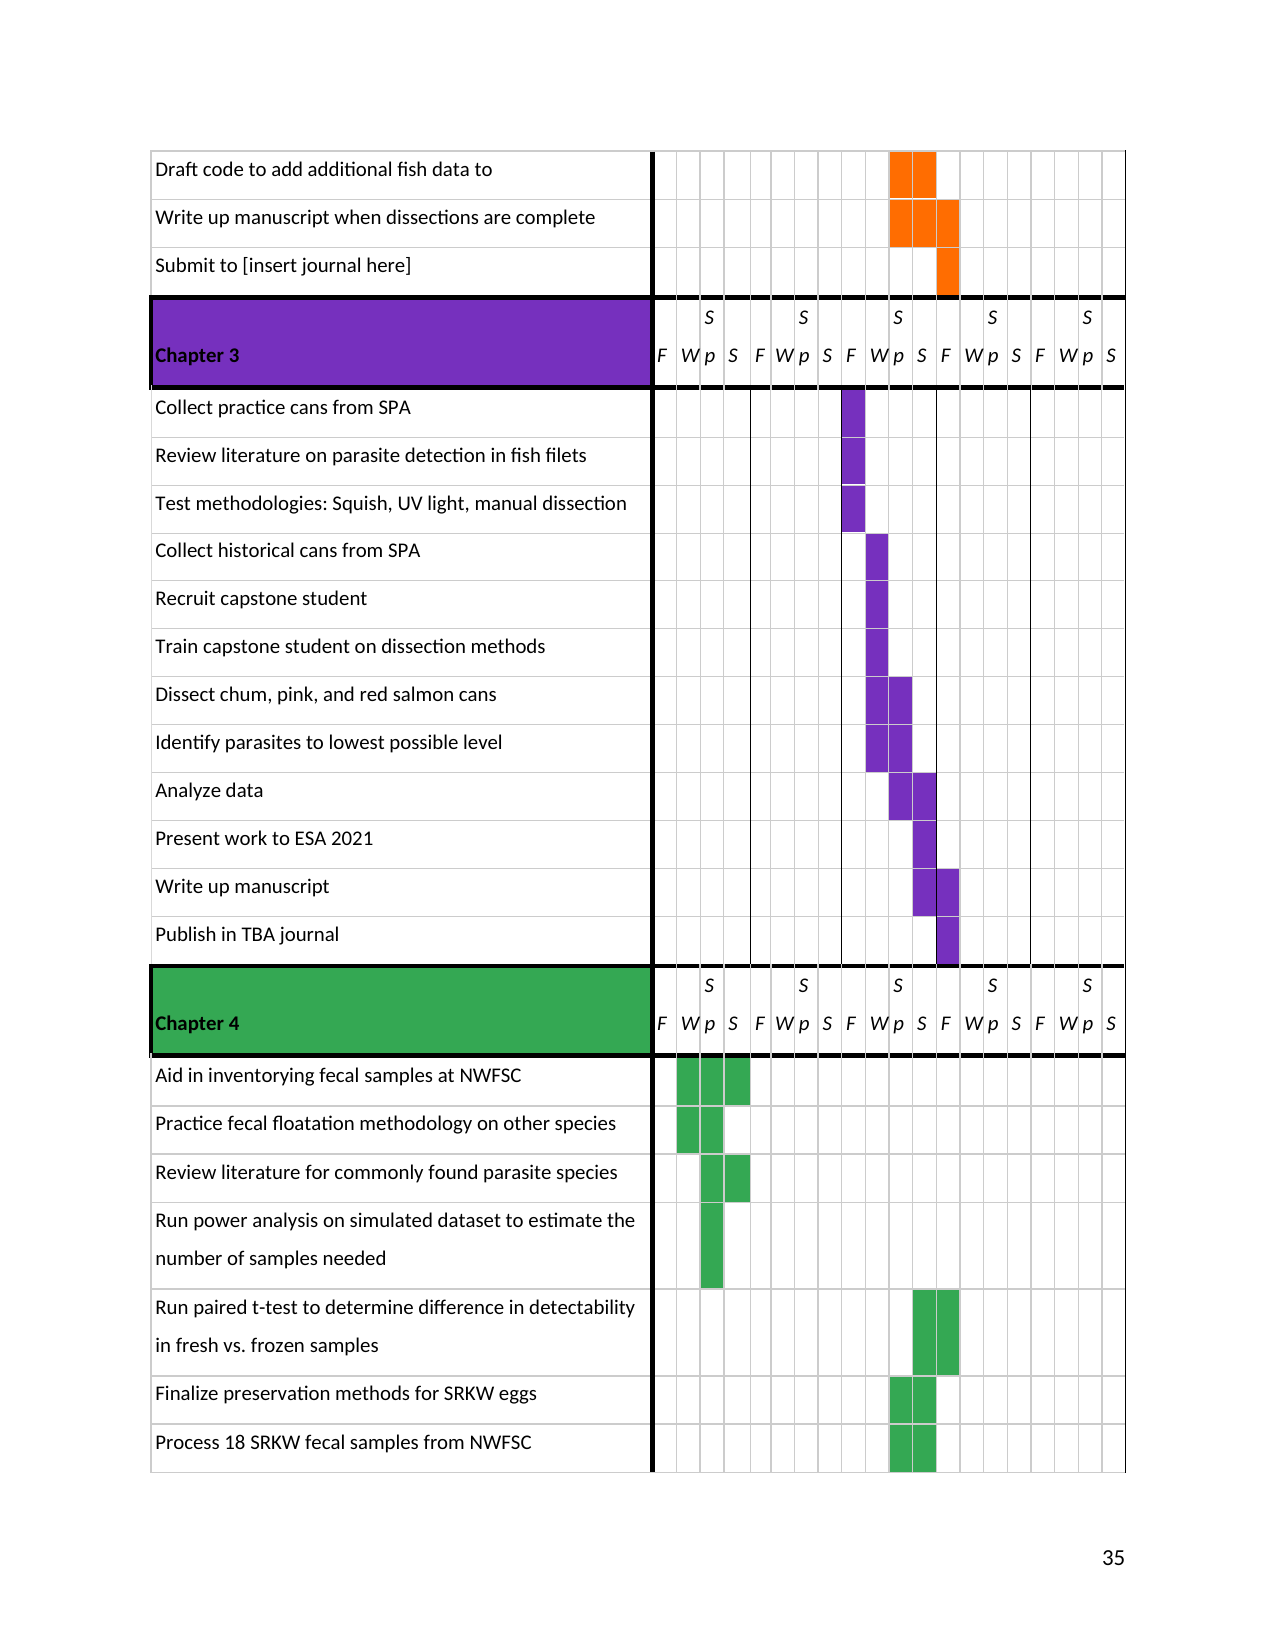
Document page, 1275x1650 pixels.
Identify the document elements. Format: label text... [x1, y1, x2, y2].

table_cell [961, 773, 983, 820]
table_cell S [913, 968, 936, 1053]
table_cell [1031, 869, 1054, 916]
table_cell [890, 200, 912, 247]
table_cell [937, 1425, 959, 1472]
table_cell Aid in inventorying fecal samples at NWFSC [152, 1058, 650, 1105]
table_cell [937, 917, 959, 964]
table_cell Sp [701, 968, 723, 1053]
table_cell F [937, 968, 959, 1053]
table_cell Collect practice cans from SPA [152, 390, 650, 437]
table_cell [677, 917, 700, 964]
table_cell [890, 1058, 912, 1105]
table_cell [771, 917, 794, 964]
table_cell [1008, 725, 1030, 772]
table_cell [677, 486, 700, 532]
table_cell [772, 1107, 794, 1153]
table_cell [1055, 629, 1078, 676]
table_cell S [819, 300, 841, 385]
table_cell [913, 486, 936, 532]
table_cell [771, 725, 794, 772]
table_cell [701, 1107, 723, 1153]
table_cell [1103, 1107, 1125, 1153]
table_cell [677, 390, 700, 437]
table_cell [1055, 1290, 1078, 1375]
table_cell [937, 1107, 959, 1153]
table_cell S [725, 968, 750, 1053]
table_cell [655, 486, 676, 532]
table_cell [1079, 1425, 1101, 1472]
table_cell [1079, 773, 1101, 820]
table_cell [795, 677, 818, 724]
table_cell [751, 1107, 770, 1153]
table_cell [1102, 485, 1125, 532]
table_cell [913, 1425, 936, 1472]
table_cell [984, 1155, 1007, 1202]
table_cell [937, 1377, 959, 1423]
table_cell [890, 1203, 912, 1288]
table_cell [819, 773, 841, 820]
table_cell [701, 1203, 723, 1288]
table_cell S [1008, 300, 1030, 385]
table_cell [795, 152, 817, 198]
table_cell [819, 1058, 841, 1105]
table_cell [890, 1377, 912, 1423]
table_cell [1102, 724, 1125, 772]
table_cell [655, 773, 676, 820]
table_cell [866, 773, 888, 820]
table_cell [889, 869, 912, 916]
table_cell W [866, 968, 888, 1053]
table_cell [751, 486, 770, 532]
table_cell [866, 581, 888, 628]
table_cell [1032, 1425, 1054, 1472]
table_cell [961, 248, 983, 295]
table_cell [842, 917, 865, 964]
table_cell [725, 1425, 750, 1472]
table_cell [1055, 1107, 1078, 1153]
table_cell [866, 629, 888, 676]
table_cell [1103, 1290, 1125, 1375]
table_cell [937, 1290, 959, 1375]
table_cell F [1032, 300, 1054, 385]
table_cell [1102, 580, 1125, 628]
table_cell [1103, 1425, 1125, 1472]
table_cell [795, 200, 817, 247]
table_cell [866, 1290, 888, 1375]
table_cell [890, 152, 912, 198]
table_cell [937, 390, 959, 437]
table_cell [1055, 486, 1078, 532]
table_cell [890, 1155, 912, 1202]
table_cell [961, 438, 983, 484]
table_cell [913, 1107, 936, 1153]
table_cell [913, 1058, 936, 1105]
table_cell [1079, 821, 1101, 868]
table_cell [842, 581, 865, 628]
table_cell [819, 1290, 841, 1375]
table_cell Sp [701, 300, 723, 385]
table_cell [724, 438, 750, 484]
table_cell [701, 1290, 723, 1375]
table_cell W [961, 968, 983, 1053]
table_cell [724, 725, 750, 772]
table_cell [701, 773, 723, 820]
table_cell S [1103, 300, 1125, 385]
table_cell [984, 677, 1007, 724]
table_cell [913, 581, 936, 628]
table_cell [937, 152, 959, 198]
table_cell Review literature on parasite detection in fish filets [152, 438, 650, 484]
table_cell [984, 390, 1007, 437]
table_cell [819, 629, 841, 676]
table_cell [724, 581, 750, 628]
table_cell [937, 869, 959, 916]
table_cell [655, 1107, 676, 1153]
table_cell [795, 534, 818, 580]
table_cell [1079, 534, 1101, 580]
table_cell [1032, 1377, 1054, 1423]
table_cell [961, 1203, 983, 1288]
table_cell [677, 1425, 699, 1472]
table_cell [751, 821, 770, 868]
table_cell W [1055, 968, 1078, 1053]
table_cell [701, 869, 723, 916]
table_cell Recruit capstone student [152, 581, 650, 628]
table_cell [1008, 1058, 1030, 1105]
table_cell [913, 821, 936, 868]
table_cell [751, 1155, 770, 1202]
table_cell [795, 1107, 817, 1153]
table_cell [795, 438, 818, 484]
table_cell W [772, 968, 794, 1053]
table_cell [819, 534, 841, 580]
table_cell [890, 1290, 912, 1375]
table_cell [1008, 390, 1030, 437]
table_cell [724, 534, 750, 580]
table_cell [1079, 152, 1101, 198]
table_cell [819, 1425, 841, 1472]
table_cell S [1103, 964, 1125, 1053]
table_cell [913, 438, 936, 484]
table_cell [961, 152, 983, 198]
table_cell [937, 677, 959, 724]
table_cell [1032, 1290, 1054, 1375]
table_cell [1055, 1425, 1078, 1472]
table_cell [1008, 1425, 1030, 1472]
table_cell [961, 200, 983, 247]
table_cell [655, 200, 676, 247]
table_cell [1008, 917, 1030, 964]
table_cell [1055, 152, 1078, 198]
table_cell [677, 581, 700, 628]
table_cell [771, 869, 794, 916]
table_cell [1008, 1290, 1030, 1375]
table_cell [1055, 725, 1078, 772]
table_cell [913, 869, 936, 916]
table_cell [1031, 725, 1054, 772]
table_cell [655, 629, 676, 676]
table_cell [937, 438, 959, 484]
table_cell Draft code to add additional fish data to [152, 152, 650, 198]
table_cell Sp [984, 968, 1007, 1053]
table_cell Sp [1079, 300, 1101, 385]
table_cell [771, 773, 794, 820]
table_cell [819, 581, 841, 628]
table_cell [1008, 677, 1030, 724]
table_cell [655, 438, 676, 484]
table_cell [1031, 821, 1054, 868]
table_cell [795, 390, 818, 437]
table_cell [842, 869, 865, 916]
table_cell [701, 821, 723, 868]
table_cell [1055, 534, 1078, 580]
table_cell F [751, 300, 770, 385]
table_cell [1055, 821, 1078, 868]
table_cell [1032, 1203, 1054, 1288]
table_cell F [842, 300, 865, 385]
table_cell [819, 917, 841, 964]
table_cell [751, 629, 770, 676]
table_cell [889, 725, 912, 772]
table_cell [1103, 200, 1125, 247]
table_cell [961, 581, 983, 628]
table_cell [984, 917, 1007, 964]
table_cell [655, 1290, 676, 1375]
table_cell Analyze data [152, 773, 650, 820]
table_cell [677, 677, 700, 724]
table_cell [866, 1203, 888, 1288]
table_cell Collect historical cans from SPA [152, 534, 650, 580]
table_cell [1008, 1203, 1030, 1288]
table_cell [1079, 581, 1101, 628]
table_cell [961, 629, 983, 676]
table_cell [701, 1058, 723, 1105]
table_cell [866, 1377, 888, 1423]
table_cell [655, 390, 676, 437]
table_cell [819, 486, 841, 532]
table_cell [751, 152, 770, 198]
table_cell [1008, 773, 1030, 820]
table_cell [1055, 248, 1078, 295]
table_cell [819, 1203, 841, 1288]
table_cell Dissect chum, pink, and red salmon cans [152, 677, 650, 724]
table_cell [655, 917, 676, 964]
table_cell [1079, 725, 1101, 772]
table_cell [701, 917, 723, 964]
table_cell Finalize preservation methods for SRKW eggs [152, 1377, 650, 1423]
table_cell [842, 1377, 865, 1423]
table_cell [889, 773, 912, 820]
table_cell [1032, 1058, 1054, 1105]
table_cell [984, 1377, 1007, 1423]
table_cell [890, 1425, 912, 1472]
table_cell [819, 1377, 841, 1423]
table_cell [1079, 1058, 1101, 1105]
table_cell [819, 390, 841, 437]
table_cell [1008, 1377, 1030, 1423]
table_cell [819, 438, 841, 484]
table_cell [725, 1377, 750, 1423]
table_cell [772, 1425, 794, 1472]
table_cell [1032, 200, 1054, 247]
table_cell Sp [890, 300, 912, 385]
table_cell [889, 534, 912, 580]
table_cell Present work to ESA 2021 [152, 821, 650, 868]
table_cell [751, 1203, 770, 1288]
table_cell [842, 248, 865, 295]
table_cell [725, 200, 750, 247]
table_cell [725, 1107, 750, 1153]
table_cell [842, 438, 865, 484]
table_cell [1031, 438, 1054, 484]
table_cell [772, 1377, 794, 1423]
table_cell [1031, 677, 1054, 724]
table_cell [866, 390, 888, 437]
table_cell [913, 725, 936, 772]
table_cell [751, 581, 770, 628]
table_cell [751, 1290, 770, 1375]
table_cell [1008, 438, 1030, 484]
table_cell [725, 1203, 750, 1288]
table_cell [984, 1107, 1007, 1153]
table_cell [1079, 248, 1101, 295]
table_cell [701, 390, 723, 437]
table_cell [1008, 248, 1030, 295]
table_cell [984, 200, 1007, 247]
table_cell [1008, 1107, 1030, 1153]
table_cell [655, 677, 676, 724]
table_cell [725, 1290, 750, 1375]
table_cell [1031, 773, 1054, 820]
table_cell [866, 869, 888, 916]
table_cell [655, 821, 676, 868]
table_cell [842, 1290, 865, 1375]
table_cell [842, 1425, 865, 1472]
table_cell [866, 1155, 888, 1202]
table_cell [1102, 385, 1125, 437]
table_cell [772, 1155, 794, 1202]
table_cell [772, 200, 794, 247]
table_cell [677, 534, 700, 580]
table_cell [984, 581, 1007, 628]
table_cell [795, 1155, 817, 1202]
table_cell [1079, 1290, 1101, 1375]
table_cell [1079, 1203, 1101, 1288]
table_cell [984, 152, 1007, 198]
table_cell [751, 725, 770, 772]
table_cell [795, 1290, 817, 1375]
table_cell [795, 629, 818, 676]
table_cell [1079, 1155, 1101, 1202]
table_cell [866, 438, 888, 484]
table_cell [751, 917, 770, 964]
table_cell Run power analysis on simulated dataset to estimate the number of samples needed [152, 1203, 650, 1288]
table_cell [751, 390, 770, 437]
table_cell [725, 248, 750, 295]
table_cell [1008, 534, 1030, 580]
table_cell [655, 1203, 676, 1288]
table_cell [819, 821, 841, 868]
table_cell [771, 390, 794, 437]
table_cell [701, 581, 723, 628]
table_cell [866, 248, 888, 295]
table_cell [677, 438, 700, 484]
table_cell [701, 200, 723, 247]
table_cell [701, 152, 723, 198]
table_cell [1008, 581, 1030, 628]
table_cell F [751, 968, 770, 1053]
table_cell [937, 725, 959, 772]
table_cell Identify parasites to lowest possible level [152, 725, 650, 772]
table_cell [1031, 486, 1054, 532]
table_cell W [677, 300, 699, 385]
table_cell [937, 629, 959, 676]
table_cell [913, 390, 936, 437]
table_cell [1079, 438, 1101, 484]
table_cell [1102, 437, 1125, 484]
table_cell [795, 725, 818, 772]
table_cell [1102, 533, 1125, 580]
table_cell [984, 534, 1007, 580]
table_cell Submit to [insert journal here] [152, 248, 650, 295]
table_cell [890, 1107, 912, 1153]
table_cell [1079, 1107, 1101, 1153]
table_cell [1055, 390, 1078, 437]
table_cell [889, 486, 912, 532]
table_cell [724, 821, 750, 868]
table_cell [1103, 248, 1125, 295]
table_cell [866, 1425, 888, 1472]
table_cell [1102, 868, 1125, 916]
table_cell [1031, 390, 1054, 437]
table_cell Publish in TBA journal [152, 917, 650, 964]
table_cell [655, 152, 676, 198]
table_cell W [1055, 300, 1078, 385]
table_cell [984, 1425, 1007, 1472]
table_cell [866, 677, 888, 724]
table_cell [937, 1155, 959, 1202]
table_cell [961, 917, 983, 964]
table_cell [961, 1155, 983, 1202]
table_cell [655, 725, 676, 772]
table_cell [1055, 1058, 1078, 1105]
table_cell [913, 677, 936, 724]
table_cell [961, 677, 983, 724]
table_cell [1031, 581, 1054, 628]
table_cell [913, 1290, 936, 1375]
table_cell [842, 534, 865, 580]
table_cell [842, 390, 865, 437]
table_cell [1008, 869, 1030, 916]
table_cell [819, 200, 841, 247]
table_cell [889, 677, 912, 724]
table_cell [866, 486, 888, 532]
table_cell [795, 581, 818, 628]
table_cell [701, 534, 723, 580]
table_cell [677, 200, 699, 247]
table_cell [677, 773, 700, 820]
table_cell [913, 534, 936, 580]
table_cell [724, 869, 750, 916]
table_cell [1079, 200, 1101, 247]
table_cell [1102, 916, 1125, 964]
table_cell [913, 152, 936, 198]
table_cell Sp [890, 968, 912, 1053]
table_cell [1032, 1155, 1054, 1202]
table_cell [772, 248, 794, 295]
table_cell [1079, 390, 1101, 437]
table_cell [1102, 676, 1125, 724]
table_cell [795, 1425, 817, 1472]
table_cell [1102, 772, 1125, 820]
table_cell [771, 677, 794, 724]
table_cell Review literature for commonly found parasite species [152, 1155, 650, 1202]
table_cell [751, 869, 770, 916]
table_cell [961, 390, 983, 437]
table_cell [655, 1155, 676, 1202]
table_cell [1055, 200, 1078, 247]
table_cell [913, 917, 936, 964]
table_cell [961, 486, 983, 532]
table_cell [1079, 1377, 1101, 1423]
table_cell [677, 869, 700, 916]
table_cell [961, 1107, 983, 1153]
table_cell [1079, 677, 1101, 724]
table_cell [655, 1058, 676, 1105]
table_cell [1055, 773, 1078, 820]
table_cell S [913, 300, 936, 385]
table_cell [913, 248, 936, 295]
table_cell [655, 581, 676, 628]
table_cell [1055, 869, 1078, 916]
table_cell [1008, 629, 1030, 676]
table_cell [751, 1425, 770, 1472]
table_cell Sp [1079, 968, 1101, 1053]
table_cell [961, 1425, 983, 1472]
table_cell [961, 1058, 983, 1105]
table_cell [842, 486, 865, 532]
table_cell [866, 152, 888, 198]
table_cell [655, 248, 676, 295]
table_cell [866, 200, 888, 247]
table_cell [724, 677, 750, 724]
table_cell [655, 534, 676, 580]
table_cell [842, 821, 865, 868]
table_cell [984, 1290, 1007, 1375]
table_cell [866, 917, 888, 964]
table_cell Chapter 3 [153, 300, 650, 385]
table_cell [1102, 628, 1125, 676]
table_cell Sp [795, 968, 817, 1053]
table_cell [937, 821, 959, 868]
table_cell [913, 629, 936, 676]
table_cell [889, 821, 912, 868]
table_cell [677, 629, 700, 676]
table_cell [677, 1058, 699, 1105]
table_cell [795, 1203, 817, 1288]
table_cell [795, 248, 817, 295]
table_cell [1031, 629, 1054, 676]
table_cell [795, 1377, 817, 1423]
table_cell [772, 1203, 794, 1288]
table_cell [724, 390, 750, 437]
table_cell [819, 869, 841, 916]
table_cell [701, 677, 723, 724]
table_cell [842, 152, 865, 198]
table_cell [842, 1203, 865, 1288]
table_cell [795, 821, 818, 868]
table_cell [677, 1377, 699, 1423]
table_cell [819, 1107, 841, 1153]
table_cell [937, 581, 959, 628]
table_cell [701, 1425, 723, 1472]
table_cell [913, 1203, 936, 1288]
table_cell [795, 486, 818, 532]
table_cell [984, 438, 1007, 484]
table_cell [913, 200, 936, 247]
table_cell Sp [984, 300, 1007, 385]
table_cell [1008, 152, 1030, 198]
table_cell [655, 869, 676, 916]
table_cell S [1008, 968, 1030, 1053]
table_cell [866, 821, 888, 868]
table_cell [1055, 917, 1078, 964]
table_cell [772, 1058, 794, 1105]
table_cell Write up manuscript when dissections are complete [152, 200, 650, 247]
table_cell [819, 725, 841, 772]
table_cell [842, 725, 865, 772]
table_cell [677, 152, 699, 198]
table_cell [1079, 486, 1101, 532]
table_cell [984, 629, 1007, 676]
table_cell [984, 821, 1007, 868]
table_cell [913, 1377, 936, 1423]
table_cell S [725, 300, 750, 385]
table_cell [701, 1155, 723, 1202]
table_cell [701, 1377, 723, 1423]
table_cell [751, 677, 770, 724]
table_cell [937, 1058, 959, 1105]
table_cell [751, 1058, 770, 1105]
table_cell [725, 1058, 750, 1105]
table_cell Sp [795, 300, 817, 385]
table_cell [677, 1155, 699, 1202]
table_cell [677, 725, 700, 772]
table_cell [1103, 1377, 1125, 1423]
table_cell [724, 917, 750, 964]
table_cell [842, 1058, 865, 1105]
table_cell [701, 725, 723, 772]
table_cell [1079, 629, 1101, 676]
table_cell [725, 152, 750, 198]
table_cell [889, 629, 912, 676]
table_cell [677, 821, 700, 868]
table_cell [1055, 1203, 1078, 1288]
table_cell [1079, 869, 1101, 916]
table_cell [1055, 677, 1078, 724]
table_cell [937, 1203, 959, 1288]
table_cell [984, 1203, 1007, 1288]
table_cell [819, 1155, 841, 1202]
table_cell W [677, 968, 699, 1053]
table_cell [725, 1155, 750, 1202]
table_cell [1032, 1107, 1054, 1153]
table_cell [937, 248, 959, 295]
table_cell [724, 629, 750, 676]
table_cell [1103, 1155, 1125, 1202]
table_cell [701, 248, 723, 295]
table_cell [961, 821, 983, 868]
table_cell [842, 677, 865, 724]
table_cell [751, 534, 770, 580]
table_cell F [937, 300, 959, 385]
table_cell [751, 773, 770, 820]
table_cell [1055, 581, 1078, 628]
table_cell [937, 534, 959, 580]
table_cell [772, 1290, 794, 1375]
table_cell [1008, 1155, 1030, 1202]
table_cell Train capstone student on dissection methods [152, 629, 650, 676]
table_cell W [772, 300, 794, 385]
table_cell [677, 1107, 699, 1153]
table_cell [771, 486, 794, 532]
table_cell [1008, 486, 1030, 532]
table_cell F [655, 300, 676, 385]
table_cell Write up manuscript [152, 869, 650, 916]
table_cell [890, 248, 912, 295]
table_cell [795, 773, 818, 820]
table_cell [889, 438, 912, 484]
table_cell W [961, 300, 983, 385]
table_cell [1079, 917, 1101, 964]
table_cell [1103, 1203, 1125, 1288]
table_cell [751, 200, 770, 247]
table_cell [724, 486, 750, 532]
table_cell [961, 725, 983, 772]
table_cell [842, 1155, 865, 1202]
table_cell [677, 248, 699, 295]
table_cell [655, 1425, 676, 1472]
table_cell [1103, 1058, 1125, 1105]
table_cell [937, 200, 959, 247]
table_cell Run paired t-test to determine difference in detectability in fresh vs. frozen samples [152, 1290, 650, 1375]
table_cell [937, 773, 959, 820]
table_cell [1032, 152, 1054, 198]
table_cell Practice fecal floatation methodology on other species [152, 1107, 650, 1153]
table_cell [842, 773, 865, 820]
table_cell [771, 534, 794, 580]
table_cell [819, 677, 841, 724]
table_cell [913, 1155, 936, 1202]
table_cell [984, 725, 1007, 772]
table_cell [677, 1203, 699, 1288]
table_cell W [866, 300, 888, 385]
table_cell [961, 869, 983, 916]
table_cell [1055, 1377, 1078, 1423]
table_cell Test methodologies: Squish, UV light, manual dissection [152, 486, 650, 532]
table_cell [701, 486, 723, 532]
table_cell [961, 534, 983, 580]
table_cell [1032, 248, 1054, 295]
table_cell [984, 773, 1007, 820]
table_cell [866, 1058, 888, 1105]
table_cell [819, 152, 841, 198]
table_cell [889, 917, 912, 964]
table_cell [842, 629, 865, 676]
table_cell S [819, 968, 841, 1053]
table_cell [772, 152, 794, 198]
table_cell [842, 200, 865, 247]
table_cell [1102, 820, 1125, 868]
table_cell [751, 1377, 770, 1423]
table_cell [1031, 917, 1054, 964]
table_cell F [655, 968, 676, 1053]
table_cell [937, 486, 959, 532]
table_cell [984, 1058, 1007, 1105]
table_cell [751, 248, 770, 295]
table_cell F [1032, 968, 1054, 1053]
table_cell [795, 917, 818, 964]
table_cell [961, 1377, 983, 1423]
table_cell [655, 1377, 676, 1423]
table_cell [677, 1290, 699, 1375]
table_cell [961, 1290, 983, 1375]
table_cell [771, 438, 794, 484]
table_cell Process 18 SRKW fecal samples from NWFSC [152, 1425, 650, 1472]
table_cell [771, 629, 794, 676]
table_cell F [842, 968, 865, 1053]
table_cell [795, 1058, 817, 1105]
table_cell [984, 486, 1007, 532]
table_cell [866, 725, 888, 772]
table_cell [771, 821, 794, 868]
table_cell [866, 534, 888, 580]
table_cell [751, 438, 770, 484]
table_cell [889, 581, 912, 628]
table_cell [842, 1107, 865, 1153]
table_cell [701, 438, 723, 484]
table_cell [795, 869, 818, 916]
table_cell [771, 581, 794, 628]
table_cell [1055, 438, 1078, 484]
table_cell Chapter 4 [153, 968, 650, 1053]
table_cell [1008, 200, 1030, 247]
table_cell [984, 869, 1007, 916]
table_cell [819, 248, 841, 295]
table_cell [701, 629, 723, 676]
table_cell [1055, 1155, 1078, 1202]
table_cell [913, 773, 936, 820]
table_cell [1008, 821, 1030, 868]
table_cell [1103, 152, 1125, 198]
table_cell [866, 1107, 888, 1153]
table_cell [889, 390, 912, 437]
table_cell [1031, 534, 1054, 580]
table_cell [724, 773, 750, 820]
table_cell [984, 248, 1007, 295]
